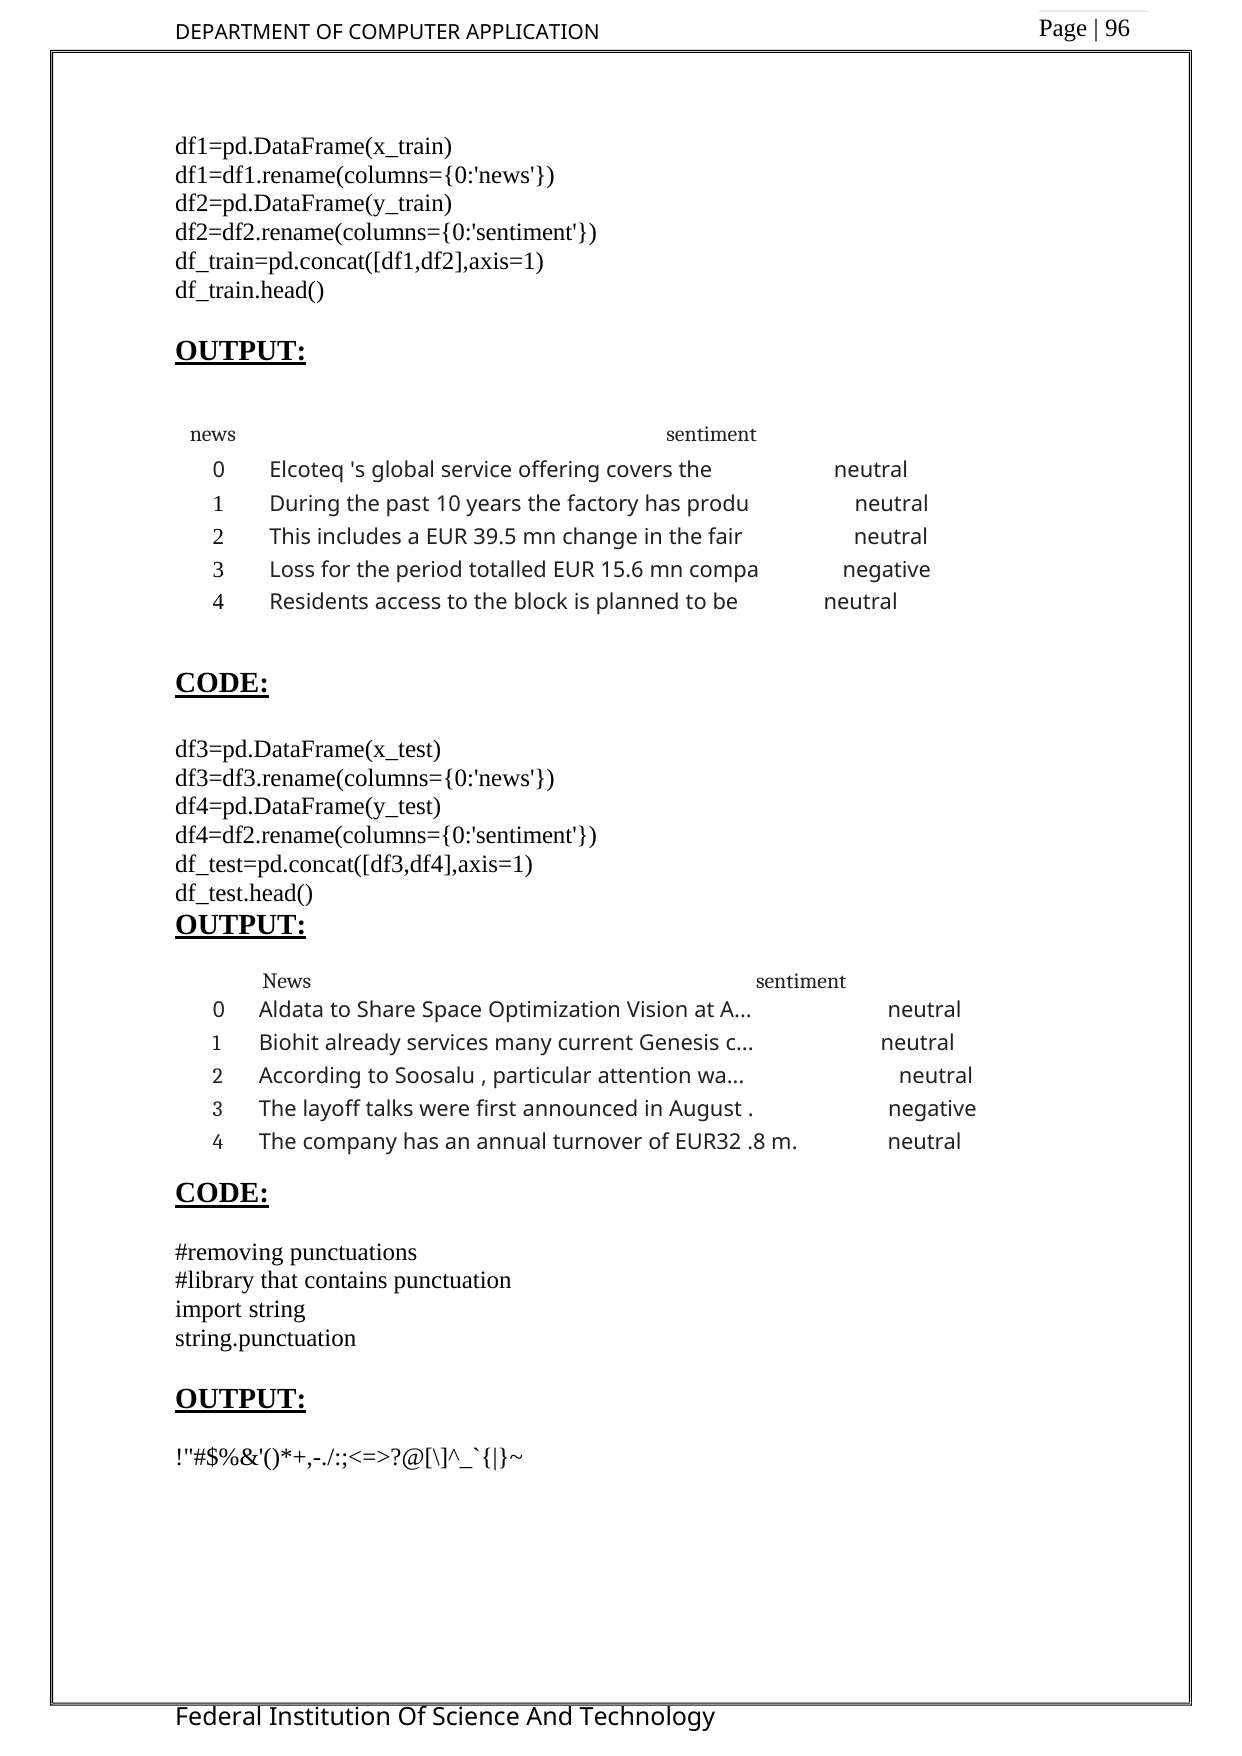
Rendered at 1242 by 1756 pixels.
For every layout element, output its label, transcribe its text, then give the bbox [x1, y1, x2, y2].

text #library that contains punctuation import string [175, 1266, 514, 1322]
text news sentiment [189, 421, 1164, 446]
text #removing punctuations [175, 1237, 1164, 1266]
list Elcoteq 's global service offering covers the neutral [212, 446, 1164, 485]
list Loss for the period totalled EUR 15.6 mn compa negative [212, 554, 1164, 583]
subtitle OUTPUT: [175, 333, 1164, 366]
text string.punctuation [175, 1323, 1164, 1352]
list According to Soosalu , particular attention wa... neutral [212, 1060, 1164, 1090]
text News sentiment [262, 969, 1164, 994]
subtitle OUTPUT: [175, 907, 1164, 941]
text df1=pd.DataFrame(x_train) df1=df1.rename(columns={0:'news'}) df2=pd.DataFrame(y_train) df2=df2.rename(columns={0:'sentiment'}) df_train=pd.concat([df1,df2],axis=1) df_train.head() [175, 131, 609, 303]
list The company has an annual turnover of EUR32 .8 m. neutral [212, 1126, 1164, 1156]
list Aldata to Share Space Optimization Vision at A... neutral [212, 994, 1164, 1024]
list Residents access to the block is planned to be neutral [212, 586, 1164, 616]
subtitle OUTPUT: [175, 1381, 1164, 1414]
list During the past 10 years the factory has produ neutral [212, 488, 1164, 518]
text df3=pd.DataFrame(x_test) df3=df3.rename(columns={0:'news'}) df4=pd.DataFrame(y_test) df4=df2.rename(columns={0:'sentiment'}) df_test=pd.concat([df3,df4],axis=1) df_test.head() [175, 734, 609, 906]
list The layoff talks were first announced in August . negative [212, 1093, 1164, 1123]
list Biohit already services many current Genesis c... neutral [212, 1027, 1164, 1057]
subtitle CODE: [175, 665, 1164, 699]
list This includes a EUR 39.5 mn change in the fair neutral [212, 521, 1164, 551]
subtitle CODE: [175, 1176, 1164, 1209]
text !"#$%&'()*+,-./:;<=>?@[\]^_`{|}~ [175, 1442, 1164, 1471]
